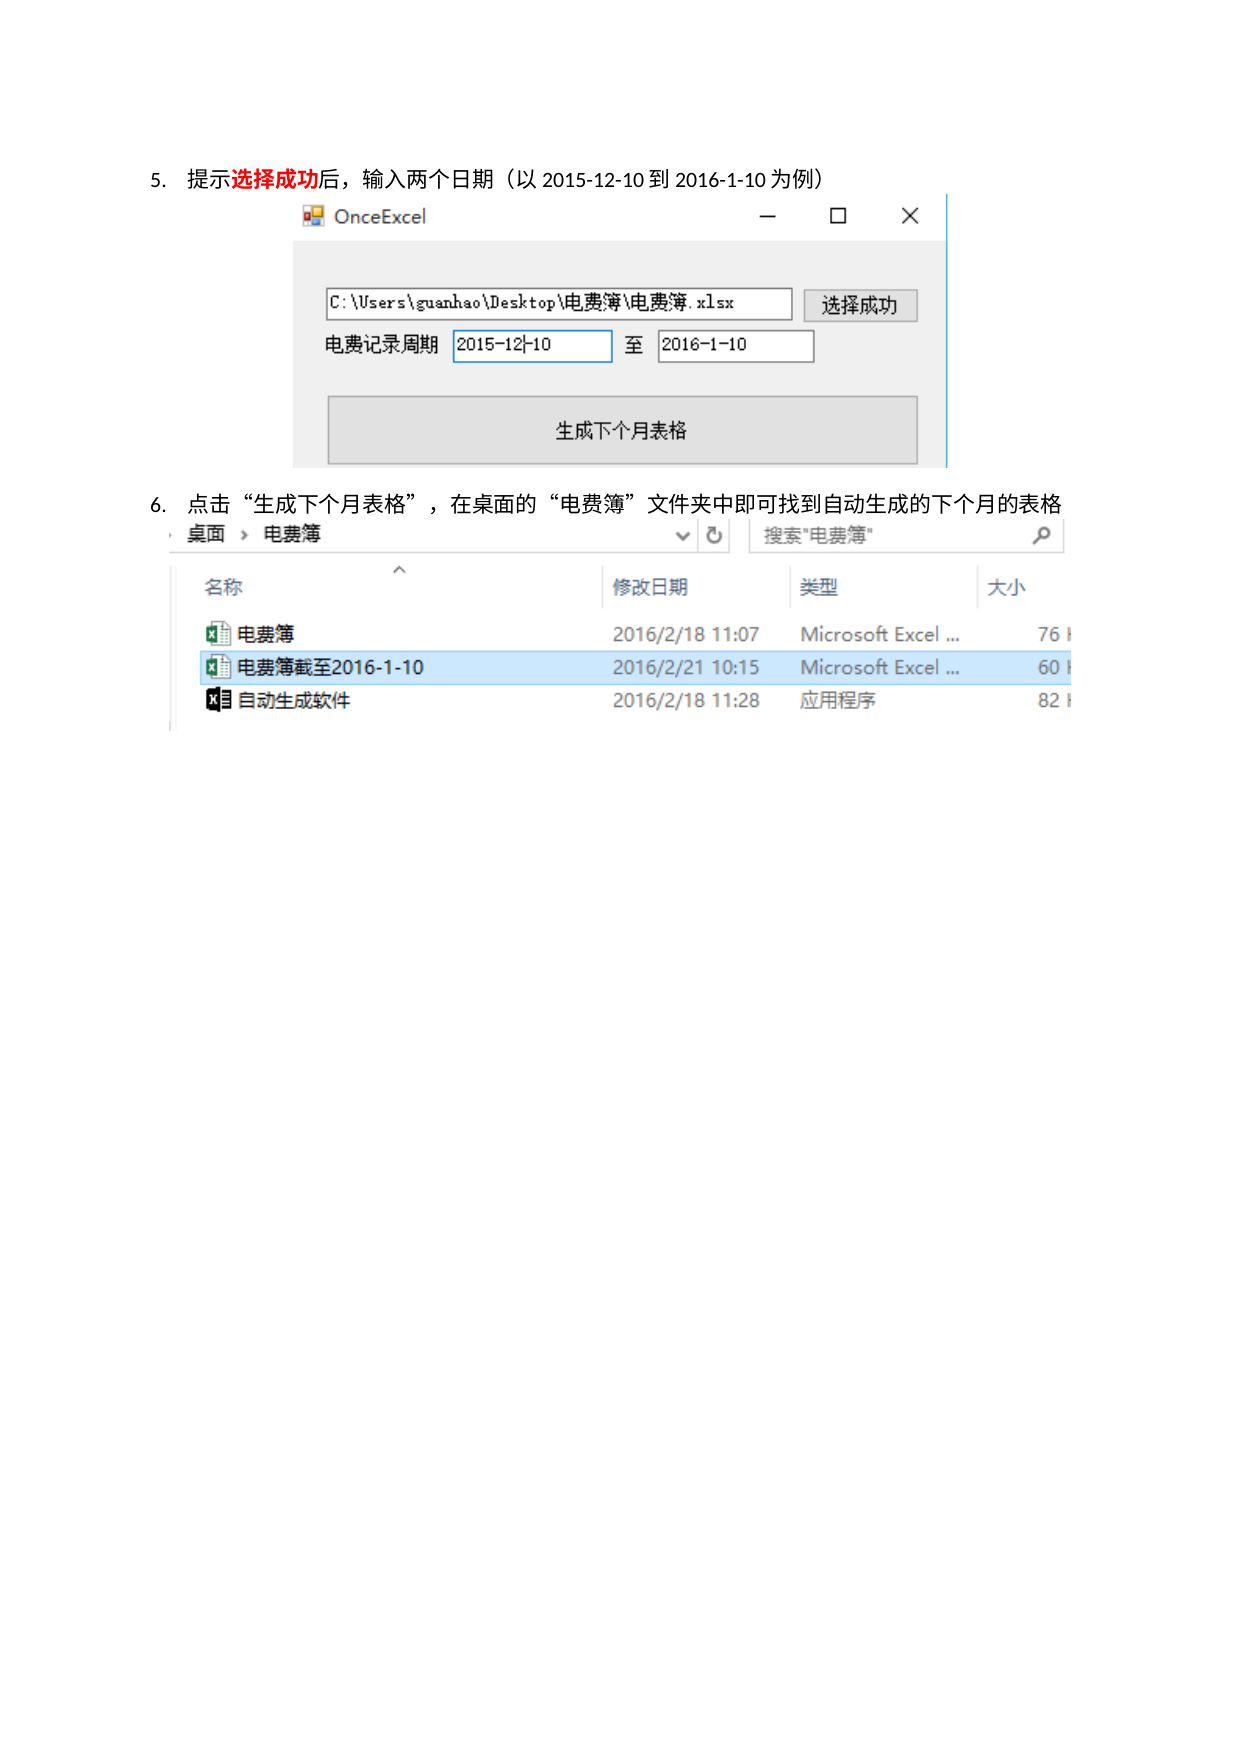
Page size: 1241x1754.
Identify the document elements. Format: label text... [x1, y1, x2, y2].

picture [169, 519, 1071, 731]
list 提示选择成功后，输入两个日期（以2015-12-10到2016-1-10为例） [150, 162, 1090, 194]
list 点击“生成下个月表格”，在桌面的“电费簿”文件夹中即可找到自动生成的下个月的表格 [150, 487, 1090, 519]
picture [292, 194, 948, 468]
